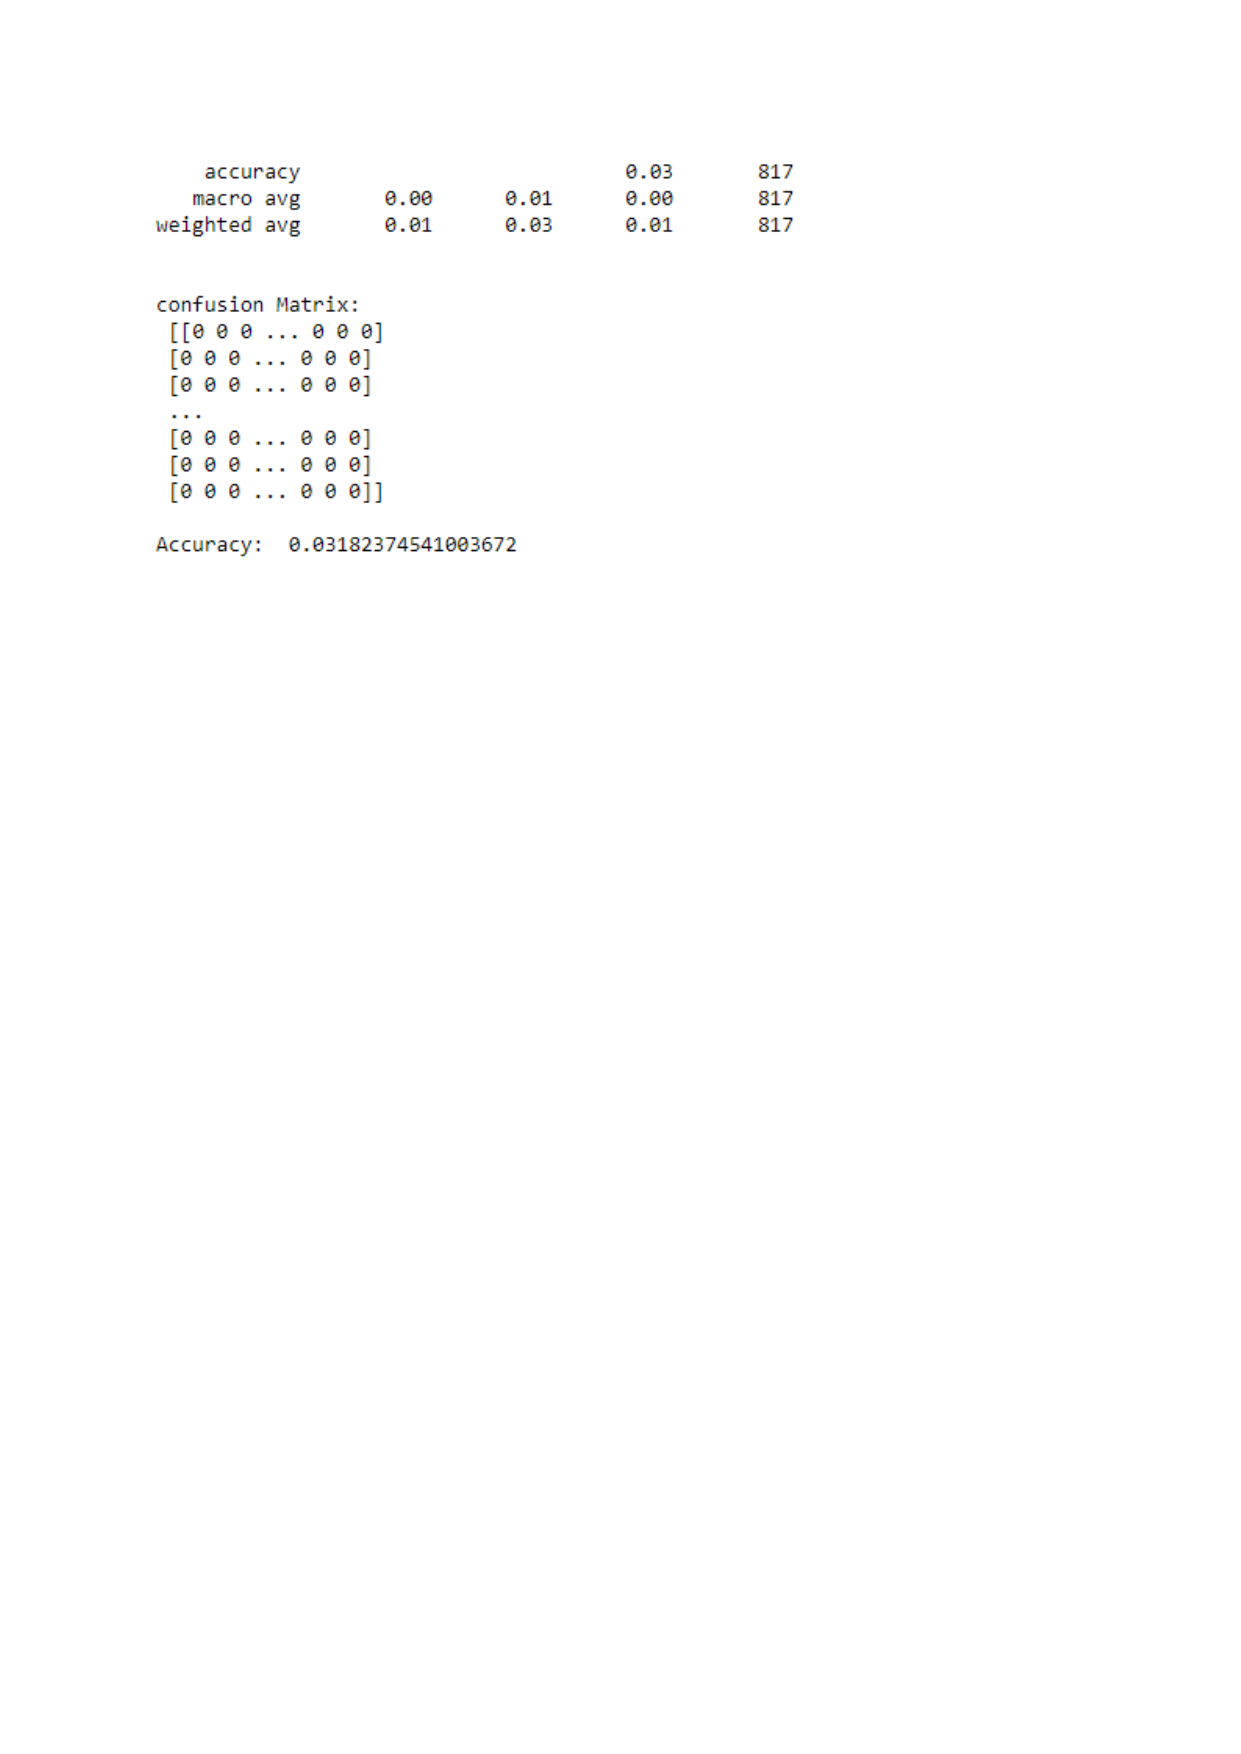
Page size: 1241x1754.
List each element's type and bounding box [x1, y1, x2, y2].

picture [150, 150, 830, 561]
